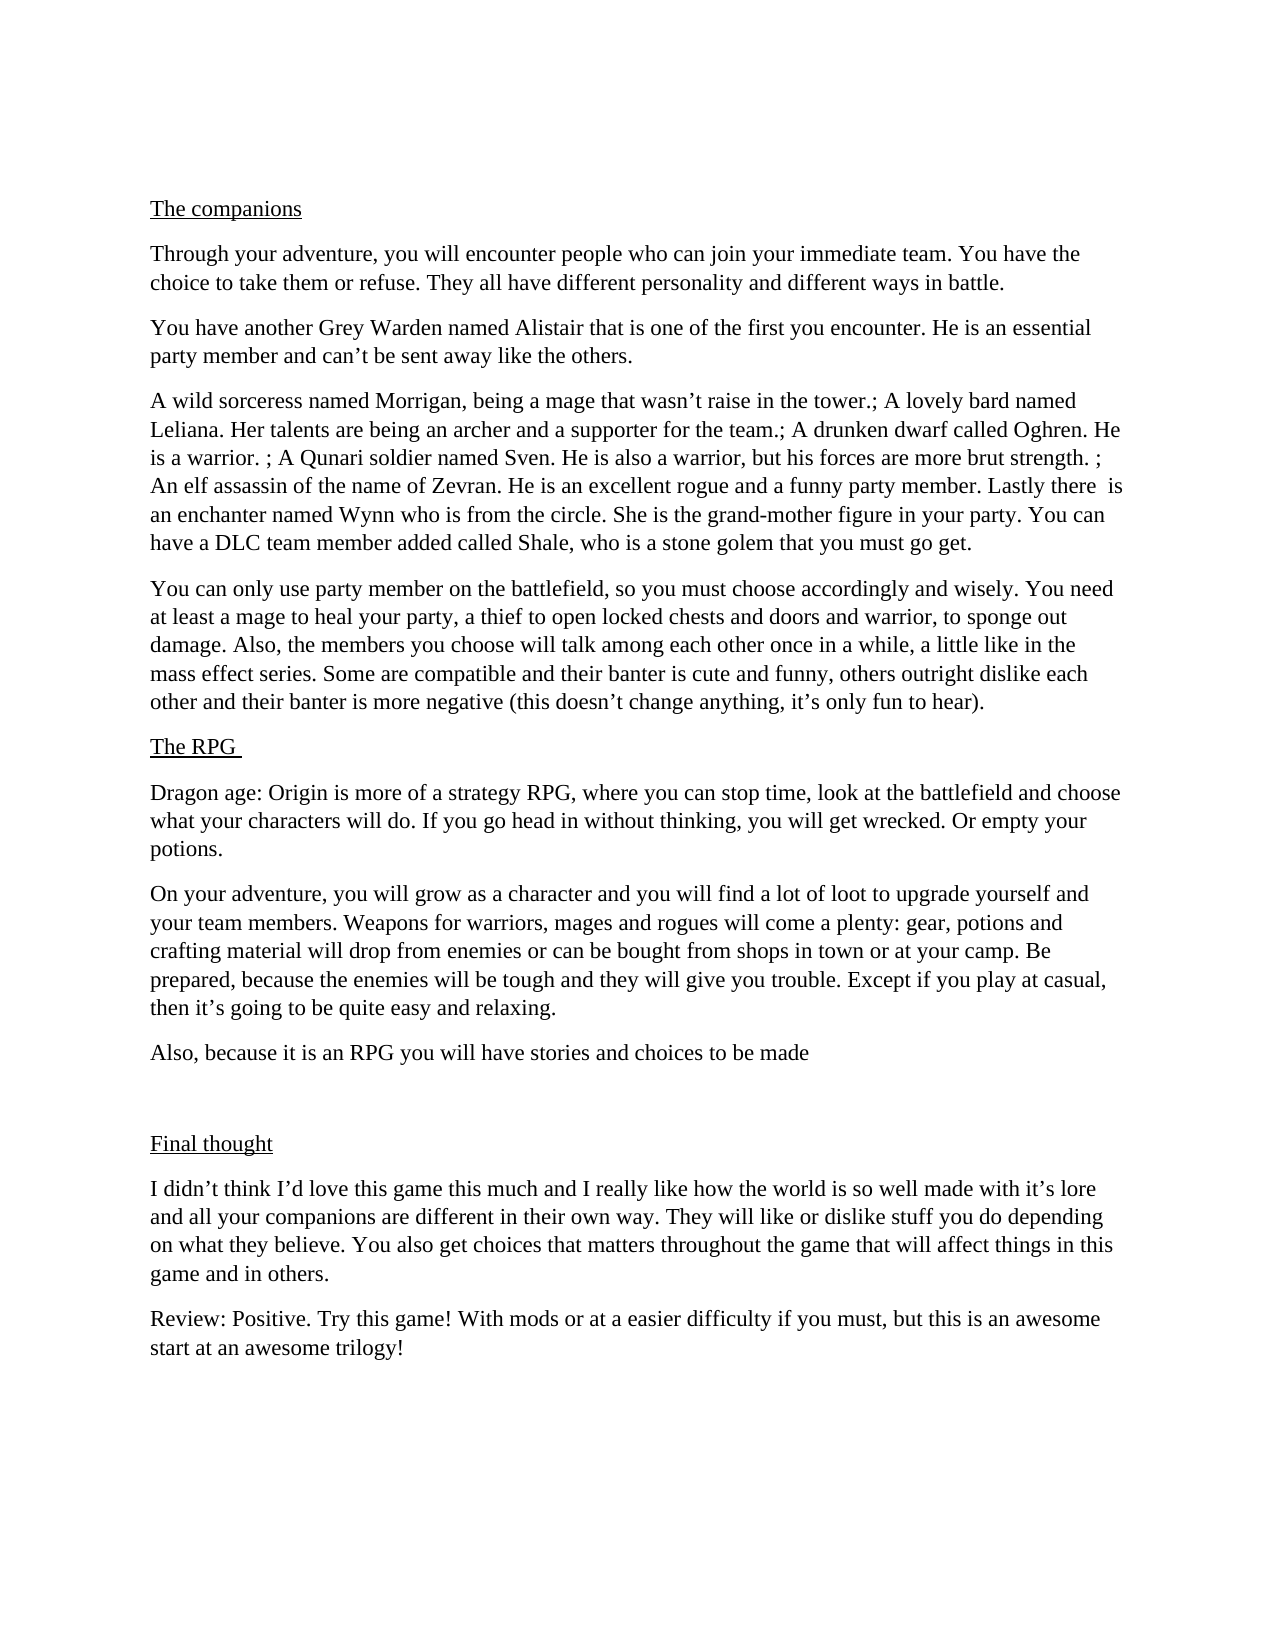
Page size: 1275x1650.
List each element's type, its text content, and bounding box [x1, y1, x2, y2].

text Final thought [150, 1129, 1125, 1156]
text Also, because it is an RPG you will have stories and choices to be made [150, 1039, 1125, 1066]
text I didn’t think I’d love this game this much and I really like how the world is so well made with it’s lore and all your companions are different in their own way. They will like or dislike stuff you do depending on what they believe. You also get choices that matters throughout the game that will affect things in this game and in others. [150, 1175, 1125, 1286]
text On your adventure, you will grow as a character and you will find a lot of loot to upgrade yourself and your team members. Weapons for warriors, mages and rogues will come a plenty: gear, potions and crafting material will drop from enemies or can be bought from shops in town or at your camp. Be prepared, because the enemies will be tough and they will give you trouble. Except if you play at casual, then it’s going to be quite easy and relaxing. [150, 881, 1125, 1021]
text Dragon age: Origin is more of a strategy RPG, where you can stop time, look at the battlefield and choose what your characters will do. If you go head in without thinking, you will get wrecked. Or empty your potions. [150, 778, 1125, 862]
text The companions [150, 195, 1125, 221]
text You can only use party member on the battlefield, so you must choose accordingly and wisely. You need at least a mage to heal your party, a thief to open locked chests and doors and warrior, to sponge out damage. Also, the members you choose will talk among each other once in a while, a little like in the mass effect series. Some are compatible and their banter is cute and funny, others outright dislike each other and their banter is more negative (this doesn’t change anything, it’s only fun to hear). [150, 574, 1125, 715]
text A wild sorceress named Morrigan, being a mage that wasn’t raise in the tower.; A lovely bard named Leliana. Her talents are being an archer and a supporter for the team.; A drunken dwarf called Oghren. He is a warrior. ; A Qunari soldier named Sven. He is also a warrior, but his forces are more brut strength. ; An elf assassin of the name of Zevran. He is an excellent rogue and a funny party member. Lastly there is an enchanter named Wynn who is from the circle. She is the grand-mother figure in your party. You can have a DLC team member added called Shale, who is a stone golem that you must go get. [150, 387, 1125, 556]
text You have another Grey Warden named Alistair that is one of the first you encounter. He is an essential party member and can’t be sent away like the others. [150, 314, 1125, 368]
text Review: Positive. Try this game! With mods or at a easier difficulty if you must, but this is an awesome start at an awesome trilogy! [150, 1305, 1125, 1360]
text The RPG [150, 733, 1125, 760]
